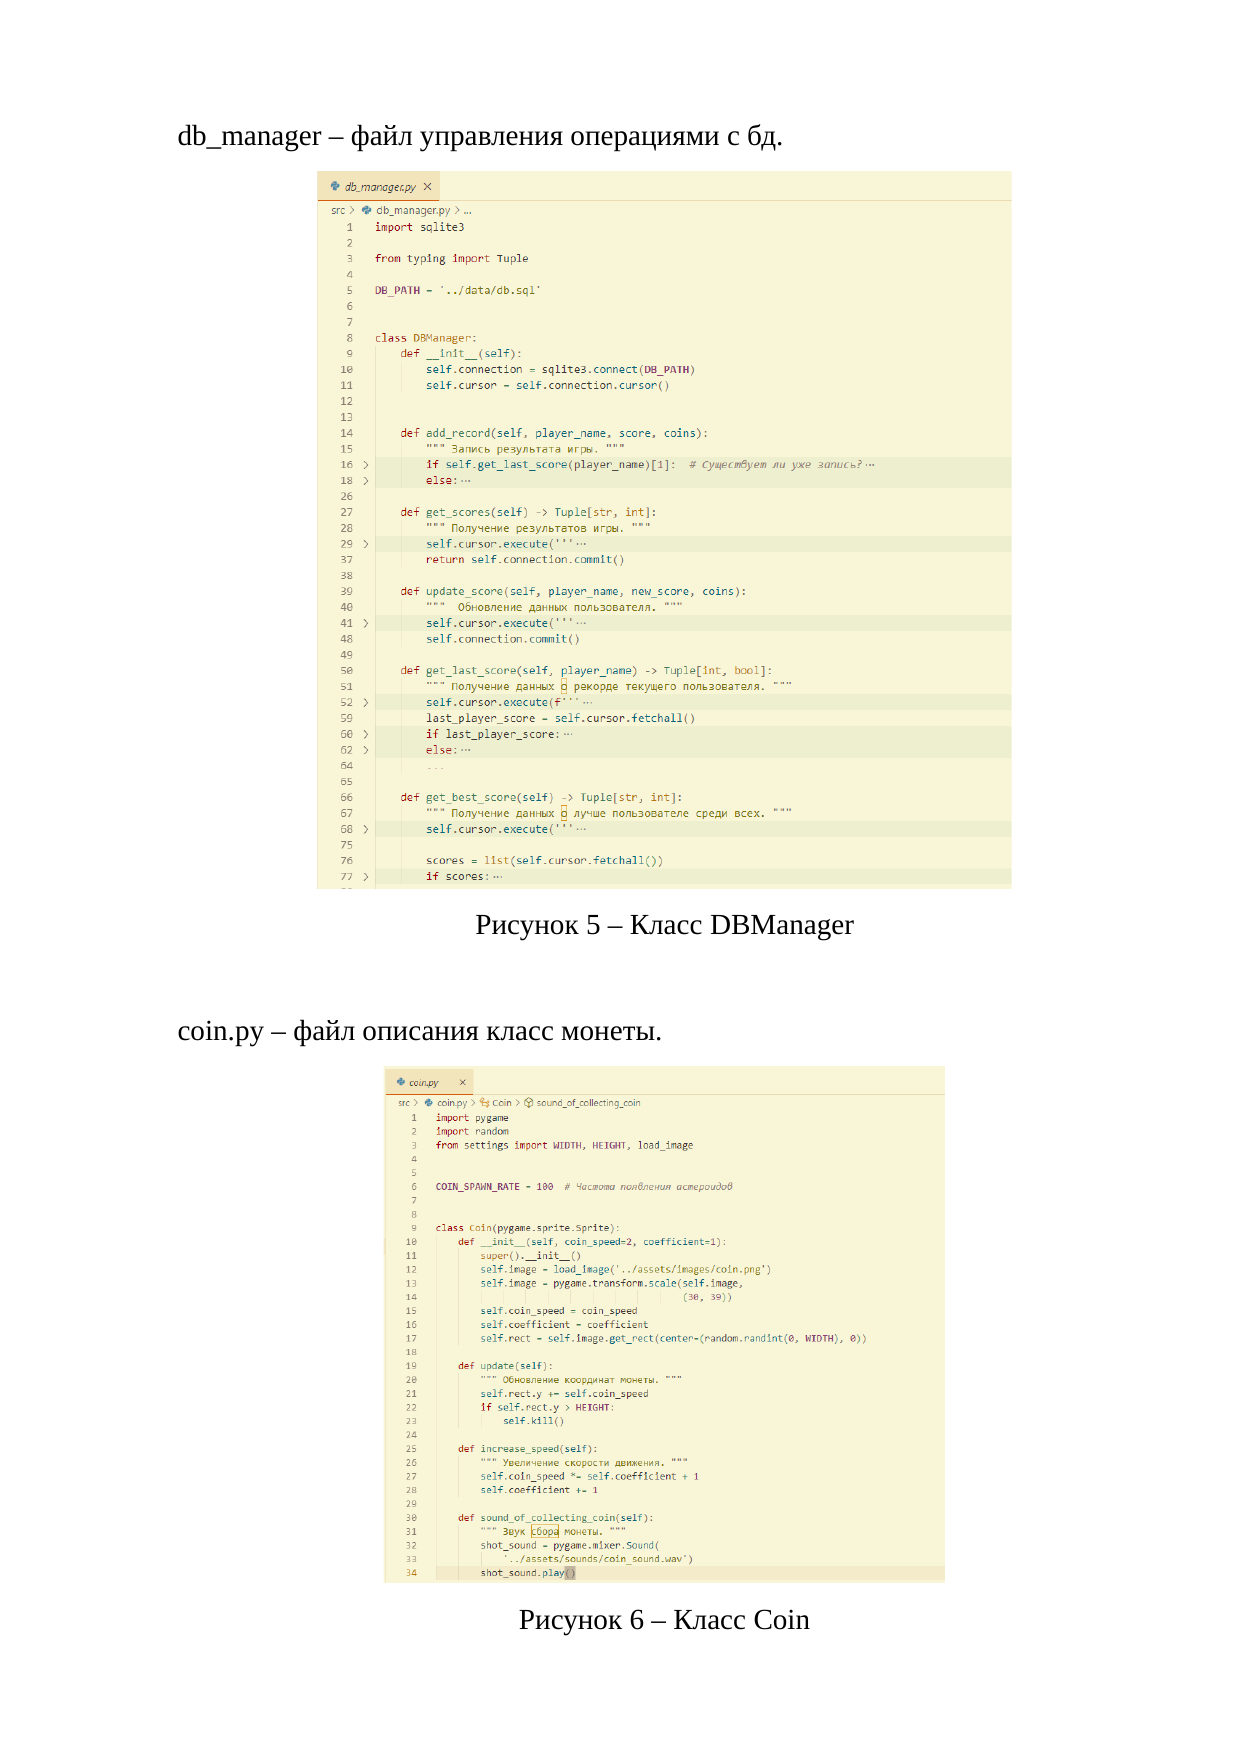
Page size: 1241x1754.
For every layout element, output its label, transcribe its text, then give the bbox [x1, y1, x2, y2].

picture [383, 1066, 945, 1583]
text Рисунок 6 – Класс Coin [177, 1602, 1152, 1635]
text Рисунок 5 – Класс DBManager [177, 907, 1152, 941]
text db_manager – файл управления операциями с бд. [177, 118, 1152, 152]
picture [317, 171, 1012, 889]
text coin.py – файл описания класс монеты. [177, 1013, 1152, 1047]
